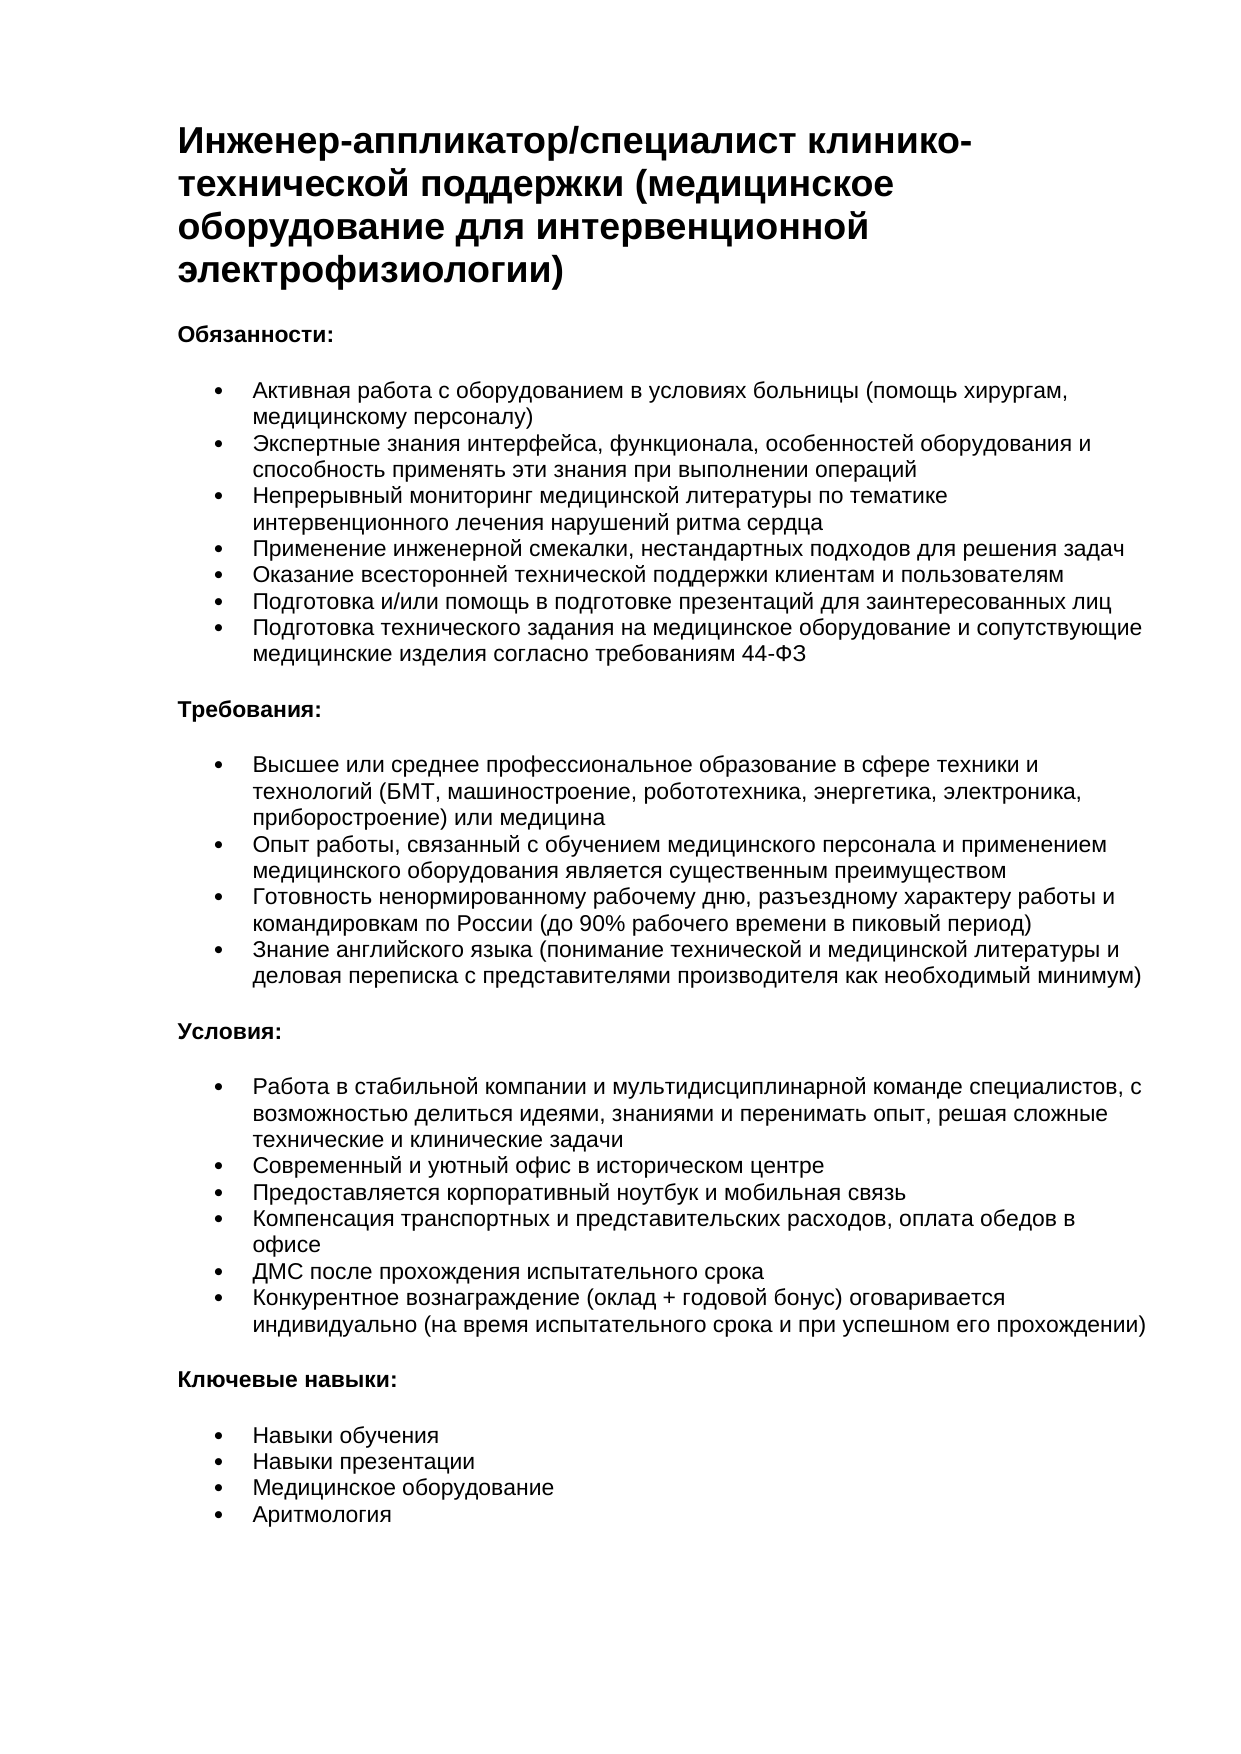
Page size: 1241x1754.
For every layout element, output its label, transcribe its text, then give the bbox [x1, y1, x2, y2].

text Инженер-аппликатор/специалист клинико-технической поддержки (медицинское оборудование для интервенционной электрофизиологии) [177, 118, 1152, 291]
table_header Обязанности: Активная работа с оборудованием в условиях больницы (помощь хирургам, медицинскому персоналу) Экспертные знания интерфейса, функционала, особенностей оборудования и способность применять эти знания при выполнении операций Непрерывный мониторинг медицинской литературы по тематике интервенционного лечения нарушений ритма сердца Применение инженерной смекалки, нестандартных подходов для решения задач Оказание всесторонней технической поддержки клиентам и пользователям Подготовка и/или помощь в подготовке презентаций для заинтересованных лиц Подготовка технического задания на медицинское оборудование и сопутствующие медицинские изделия согласно требованиям 44-ФЗ Требования: Высшее или среднее профессиональное образование в сфере техники и технологий (БМТ, машиностроение, робототехника, энергетика, электроника, приборостроение) или медицина Опыт работы, связанный с обучением медицинского персонала и применением медицинского оборудования является существенным преимуществом Готовность ненормированному рабочему дню, разъездному характеру работы и командировкам по России (до 90% рабочего времени в пиковый период) Знание английского языка (понимание технической и медицинской литературы и деловая переписка с представителями производителя как необходимый минимум) Условия: Работа в стабильной компании и мультидисциплинарной команде специалистов, с возможностью делиться идеями, знаниями и перенимать опыт, решая сложные технические и клинические задачи Современный и уютный офис в историческом центре Предоставляется корпоративный ноутбук и мобильная связь Компенсация транспортных и представительских расходов, оплата обедов в офисе ДМС после прохождения испытательного срока Конкурентное вознаграждение (оклад + годовой бонус) оговаривается индивидуально (на время испытательного срока и при успешном его прохождении) Ключевые навыки: Навыки обучения Навыки презентации Медицинское оборудование Аритмология [176, 320, 1150, 1558]
